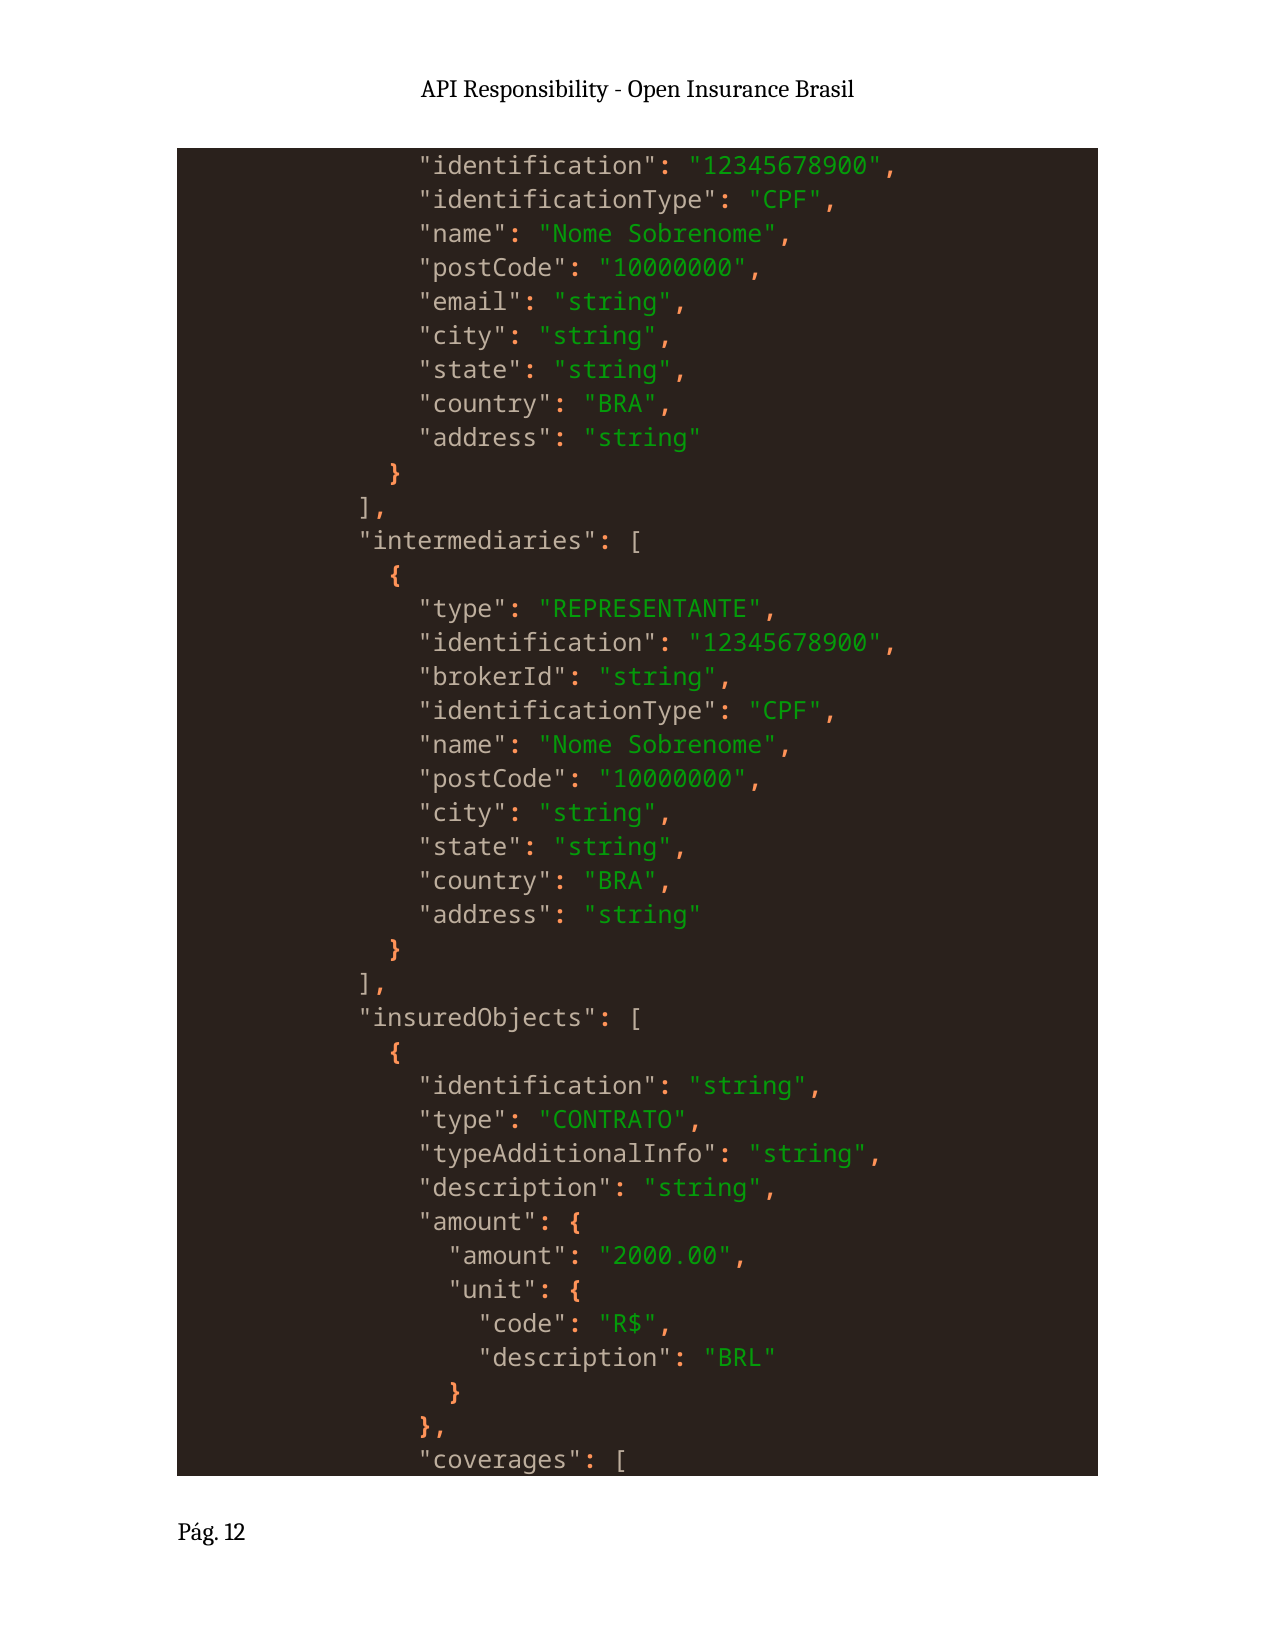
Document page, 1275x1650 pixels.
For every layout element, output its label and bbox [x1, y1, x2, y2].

text [177, 148, 1098, 1476]
